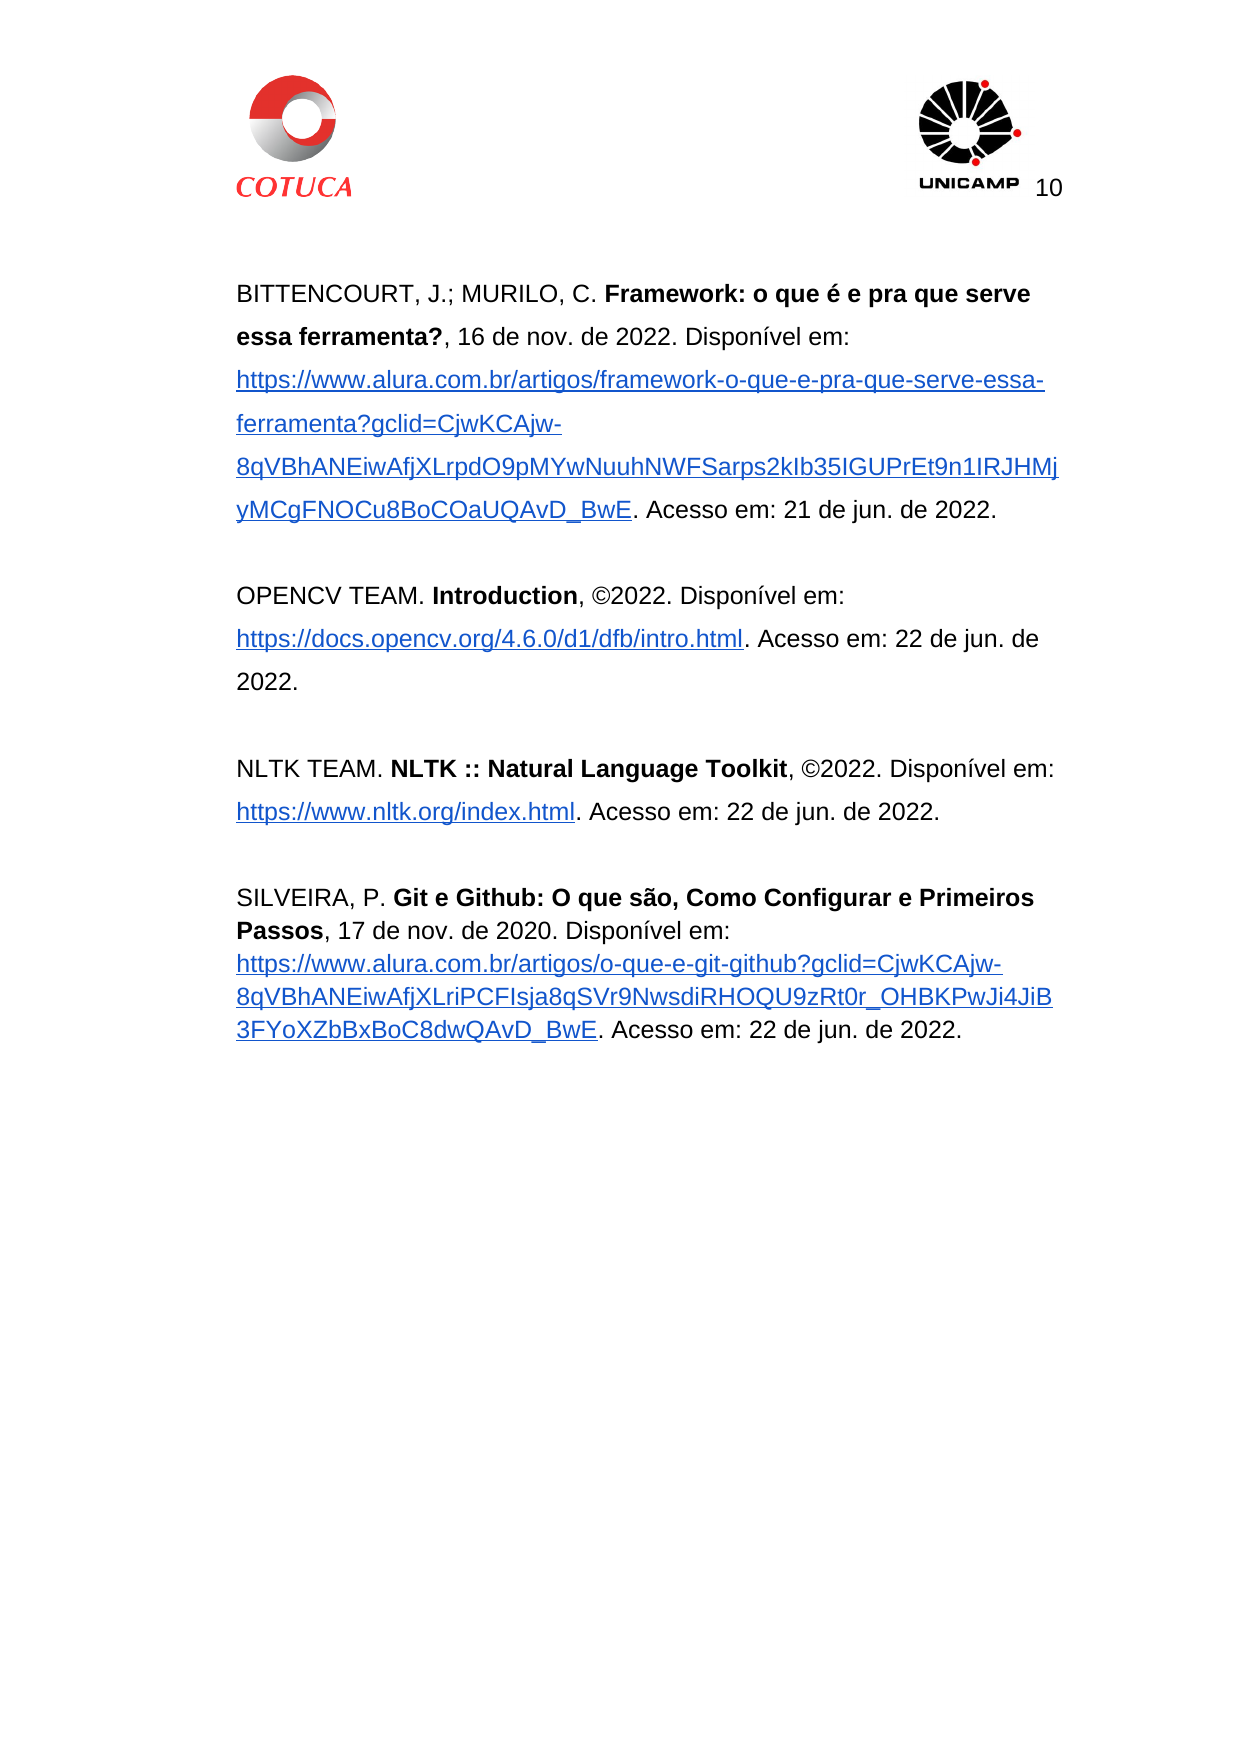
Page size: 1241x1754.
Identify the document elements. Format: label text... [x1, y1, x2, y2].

picture [236, 75, 352, 197]
text NLTK TEAM. NLTK :: Natural Language Toolkit, ©2022. Disponível em: https://www.nltk.org/index.html. Acesso em: 22 de jun. de 2022. [236, 754, 1063, 826]
text BITTENCOURT, J.; MURILO, C. Framework: o que é e pra que serve essa ferramenta?, 16 de nov. de 2022. Disponível em: https://www.alura.com.br/artigos/framework-o-que-e-pra-que-serve-essa-ferramenta?gclid=CjwKCAjw-8qVBhANEiwAfjXLrpdO9pMYwNuuhNWFSarps2kIb35IGUPrEt9n1IRJHMjyMCgFNOCu8BoCOaUQAvD_BwE. Acesso em: 21 de jun. de 2022. [236, 279, 1063, 524]
text SILVEIRA, P. Git e Github: O que são, Como Configurar e Primeiros Passos, 17 de nov. de 2020. Disponível em: https://www.alura.com.br/artigos/o-que-e-git-github?gclid=CjwKCAjw-8qVBhANEiwAfjXLriPCFIsja8qSVr9NwsdiRHOQU9zRt0r_OHBKPwJi4JiB3FYoXZbBxBoC8dwQAvD_BwE. Acesso em: 22 de jun. de 2022. [236, 883, 1063, 1044]
picture [903, 75, 1035, 197]
text OPENCV TEAM. Introduction, ©2022. Disponível em: https://docs.opencv.org/4.6.0/d1/dfb/intro.html. Acesso em: 22 de jun. de 2022. [236, 581, 1063, 696]
